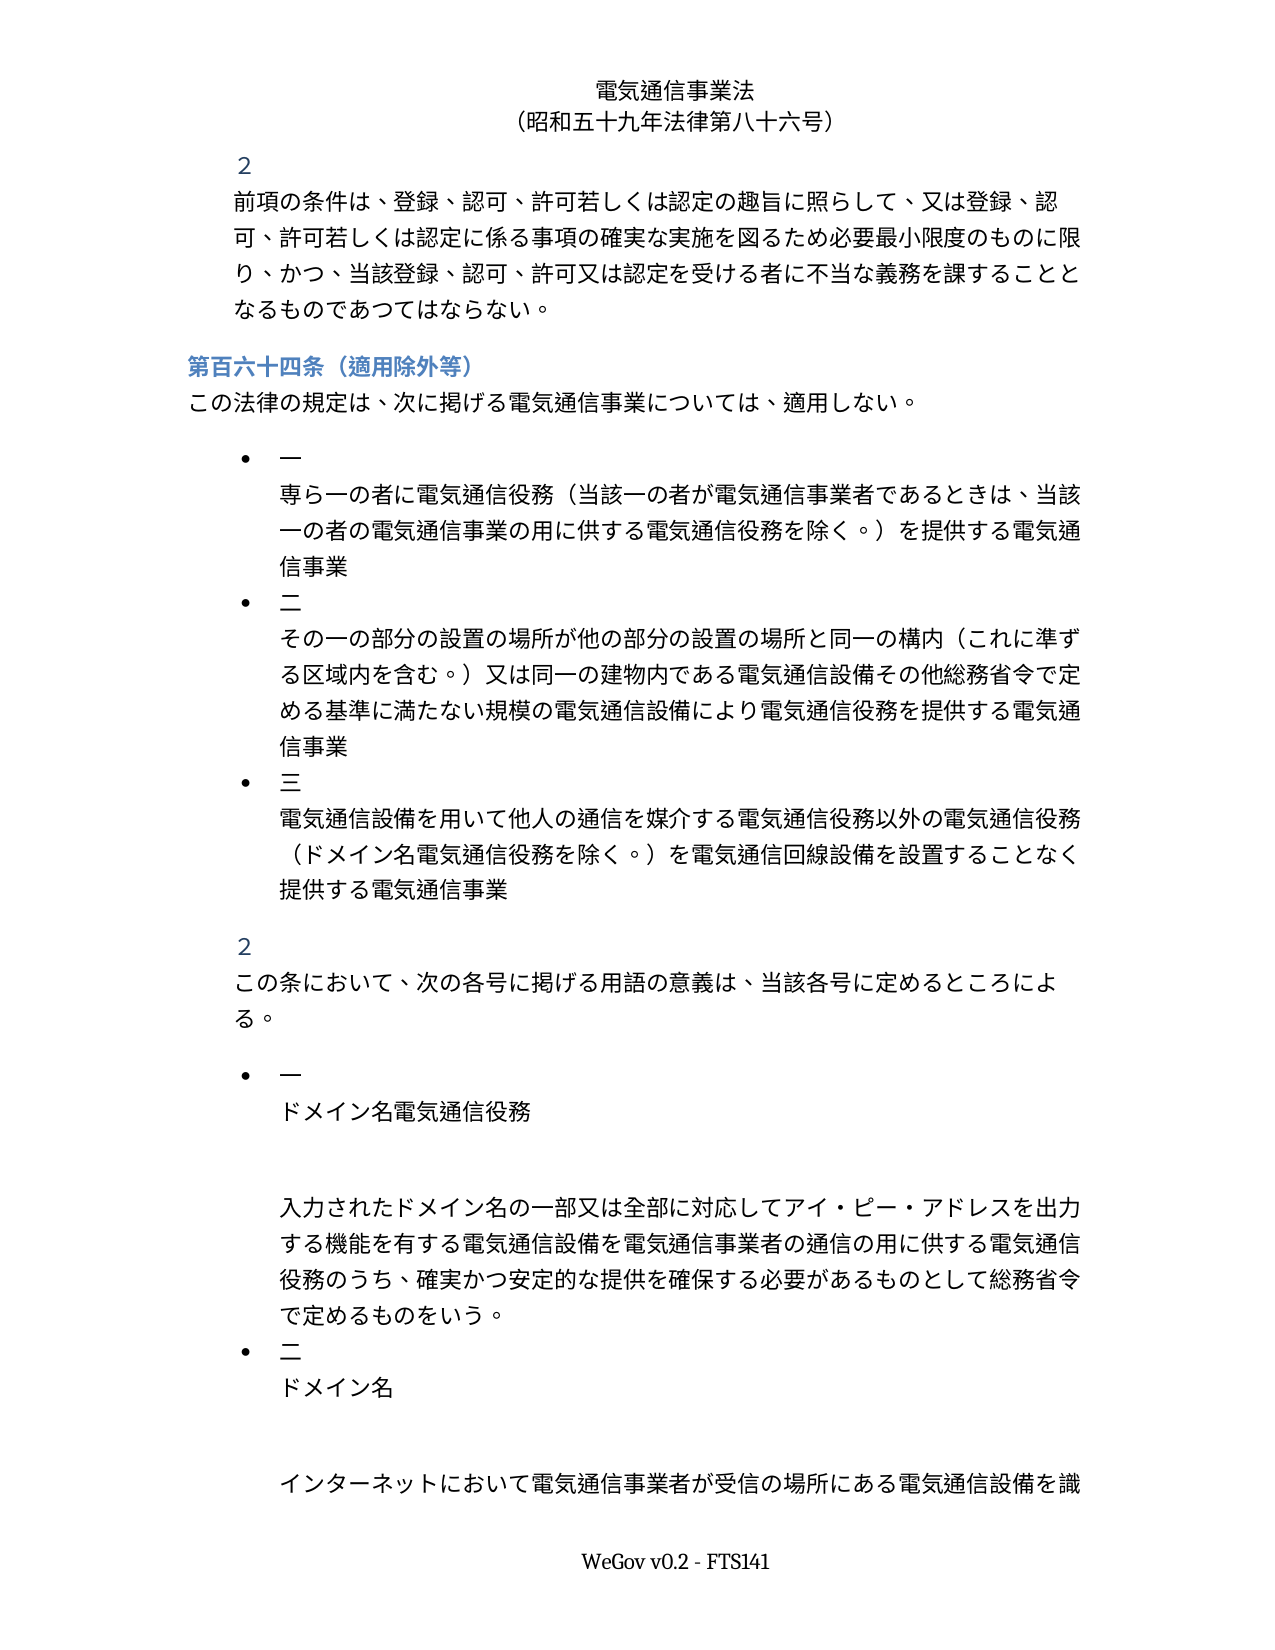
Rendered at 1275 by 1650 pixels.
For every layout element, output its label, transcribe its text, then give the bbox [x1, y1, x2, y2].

list 一 ドメイン名電気通信役務 入力されたドメイン名の一部又は全部に対応してアイ・ピー・アドレスを出力する機能を有する電気通信設備を電気通信事業者の通信の用に供する電気通信役務のうち、確実かつ安定的な提供を確保する必要があるものとして総務省令で定めるものをいう。 [242, 1060, 1087, 1331]
text 前項の条件は、登録、認可、許可若しくは認定の趣旨に照らして、又は登録、認可、許可若しくは認定に係る事項の確実な実施を図るため必要最小限度のものに限り、かつ、当該登録、認可、許可又は認定を受ける者に不当な義務を課することとなるものであつてはならない。 [233, 186, 1087, 325]
list 二 その一の部分の設置の場所が他の部分の設置の場所と同一の構内（これに準ずる区域内を含む。）又は同一の建物内である電気通信設備その他総務省令で定める基準に満たない規模の電気通信設備により電気通信役務を提供する電気通信事業 [242, 587, 1087, 762]
text この法律の規定は、次に掲げる電気通信事業については、適用しない。 [187, 386, 1087, 418]
text この条において、次の各号に掲げる用語の意義は、当該各号に定めるところによる。 [233, 967, 1087, 1034]
list 一 専ら一の者に電気通信役務（当該一の者が電気通信事業者であるときは、当該一の者の電気通信事業の用に供する電気通信役務を除く。）を提供する電気通信事業 [242, 443, 1087, 582]
subtitle ２ [233, 150, 1087, 181]
subtitle ２ [233, 931, 1087, 962]
list 三 電気通信設備を用いて他人の通信を媒介する電気通信役務以外の電気通信役務（ドメイン名電気通信役務を除く。）を電気通信回線設備を設置することなく提供する電気通信事業 [242, 767, 1087, 906]
list 二 ドメイン名 インターネットにおいて電気通信事業者が受信の場所にある電気通信設備を識別するために使用する番号、記号その他の符号のうち、アイ・ピー・アドレスに代わつて使用されるものとして総務省令で定めるものをいう。 [242, 1336, 1087, 1499]
subtitle 第百六十四条（適用除外等） [187, 351, 1087, 382]
